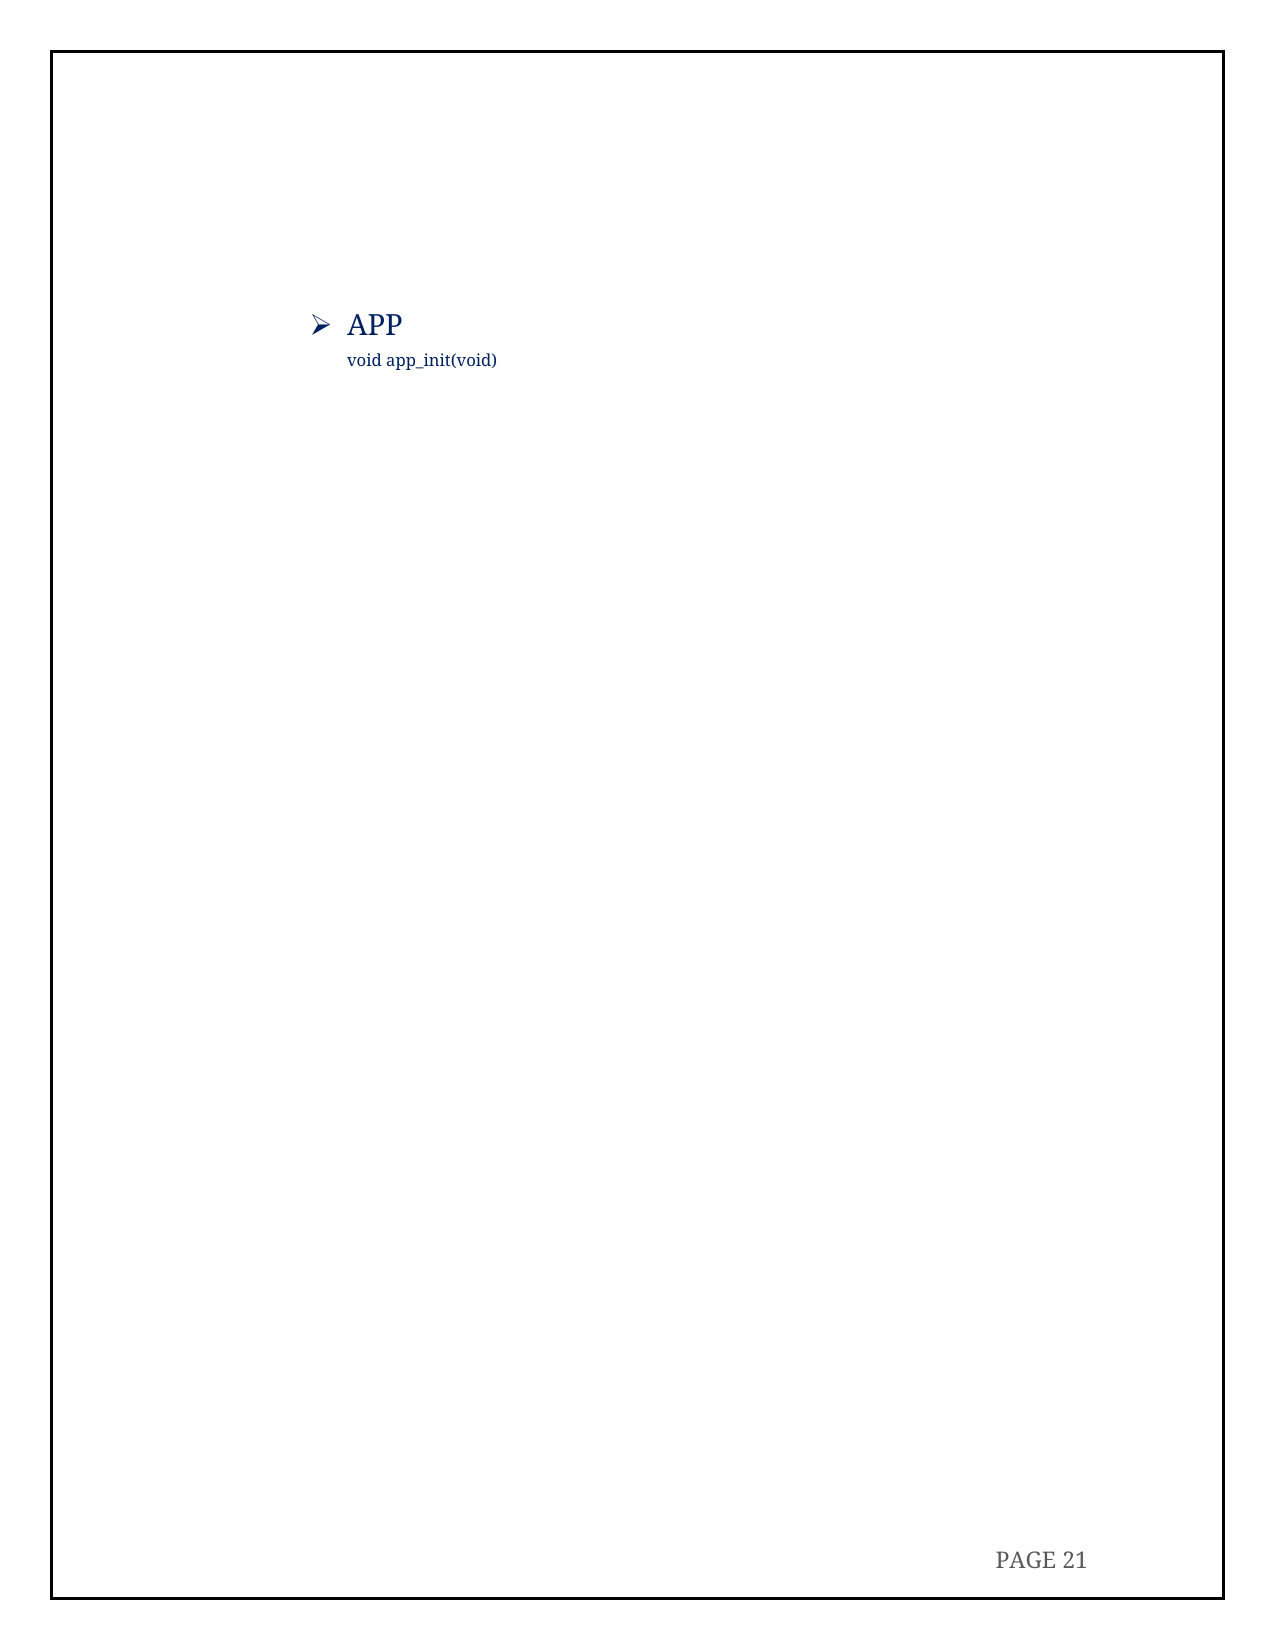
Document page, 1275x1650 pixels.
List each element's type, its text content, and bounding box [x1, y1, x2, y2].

list APP [309, 304, 1087, 344]
list void app_init(void) [347, 348, 1087, 371]
